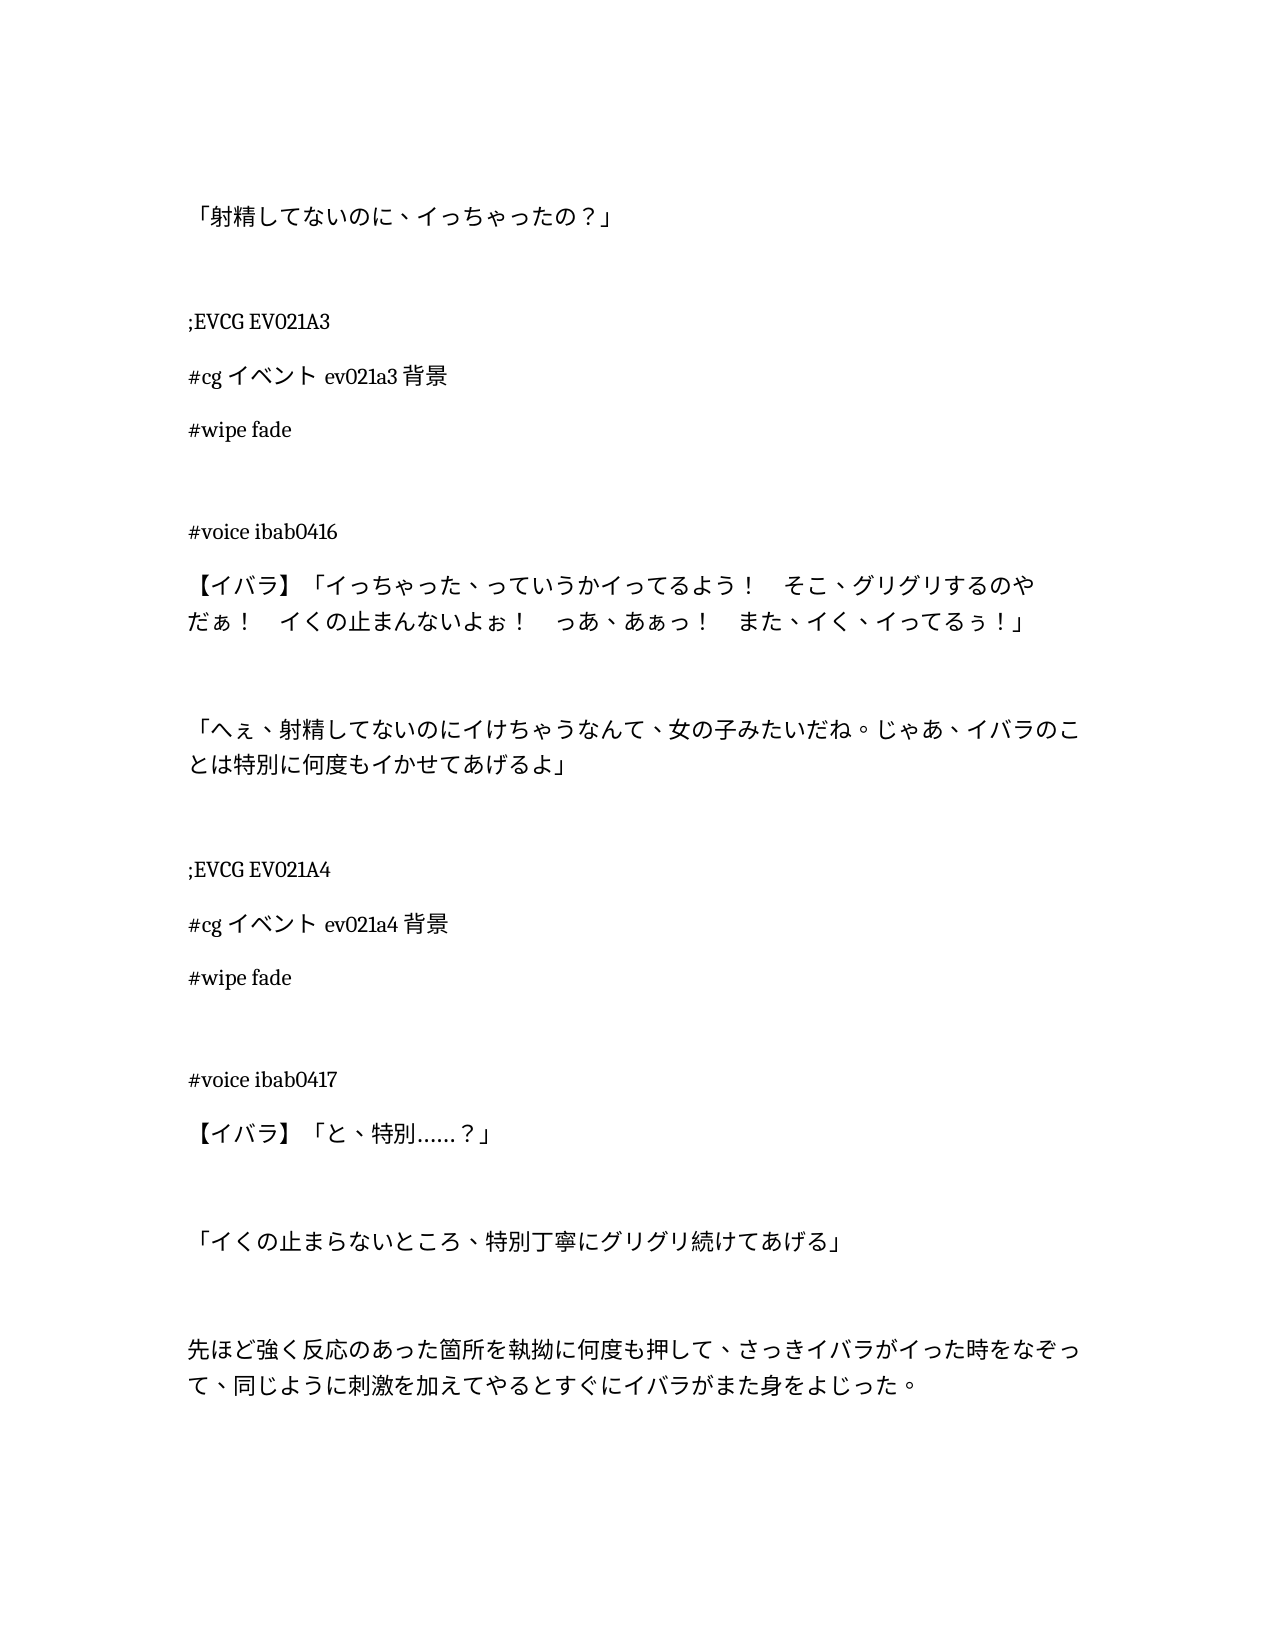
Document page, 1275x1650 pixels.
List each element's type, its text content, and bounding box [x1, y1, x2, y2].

text #voice ibab0416 [187, 519, 1087, 545]
text 【イバラ】「イっちゃった、っていうかイってるよう！ そこ、グリグリするのやだぁ！ イくの止まんないよぉ！ っあ、あぁっ！ また、イく、イってるぅ！」 [187, 570, 1087, 637]
text 「イくの止まらないところ、特別丁寧にグリグリ続けてあげる」 [187, 1226, 1087, 1257]
text #voice ibab0417 [187, 1067, 1087, 1093]
text ;EVCG EV021A3 [187, 309, 1087, 335]
text 「射精してないのに、イっちゃったの？」 [187, 201, 1087, 232]
text #cg イベント ev021a3 背景 [187, 360, 1087, 391]
text ;EVCG EV021A4 [187, 857, 1087, 884]
text #wipe fade [187, 965, 1087, 991]
text #cg イベント ev021a4 背景 [187, 908, 1087, 939]
text 【イバラ】「と、特別……？」 [187, 1118, 1087, 1149]
text 「へぇ、射精してないのにイけちゃうなんて、女の子みたいだね。じゃあ、イバラのことは特別に何度もイかせてあげるよ」 [187, 713, 1087, 781]
text #wipe fade [187, 417, 1087, 443]
text 先ほど強く反応のあった箇所を執拗に何度も押して、さっきイバラがイった時をなぞって、同じように刺激を加えてやるとすぐにイバラがまた身をよじった。 [187, 1334, 1087, 1401]
